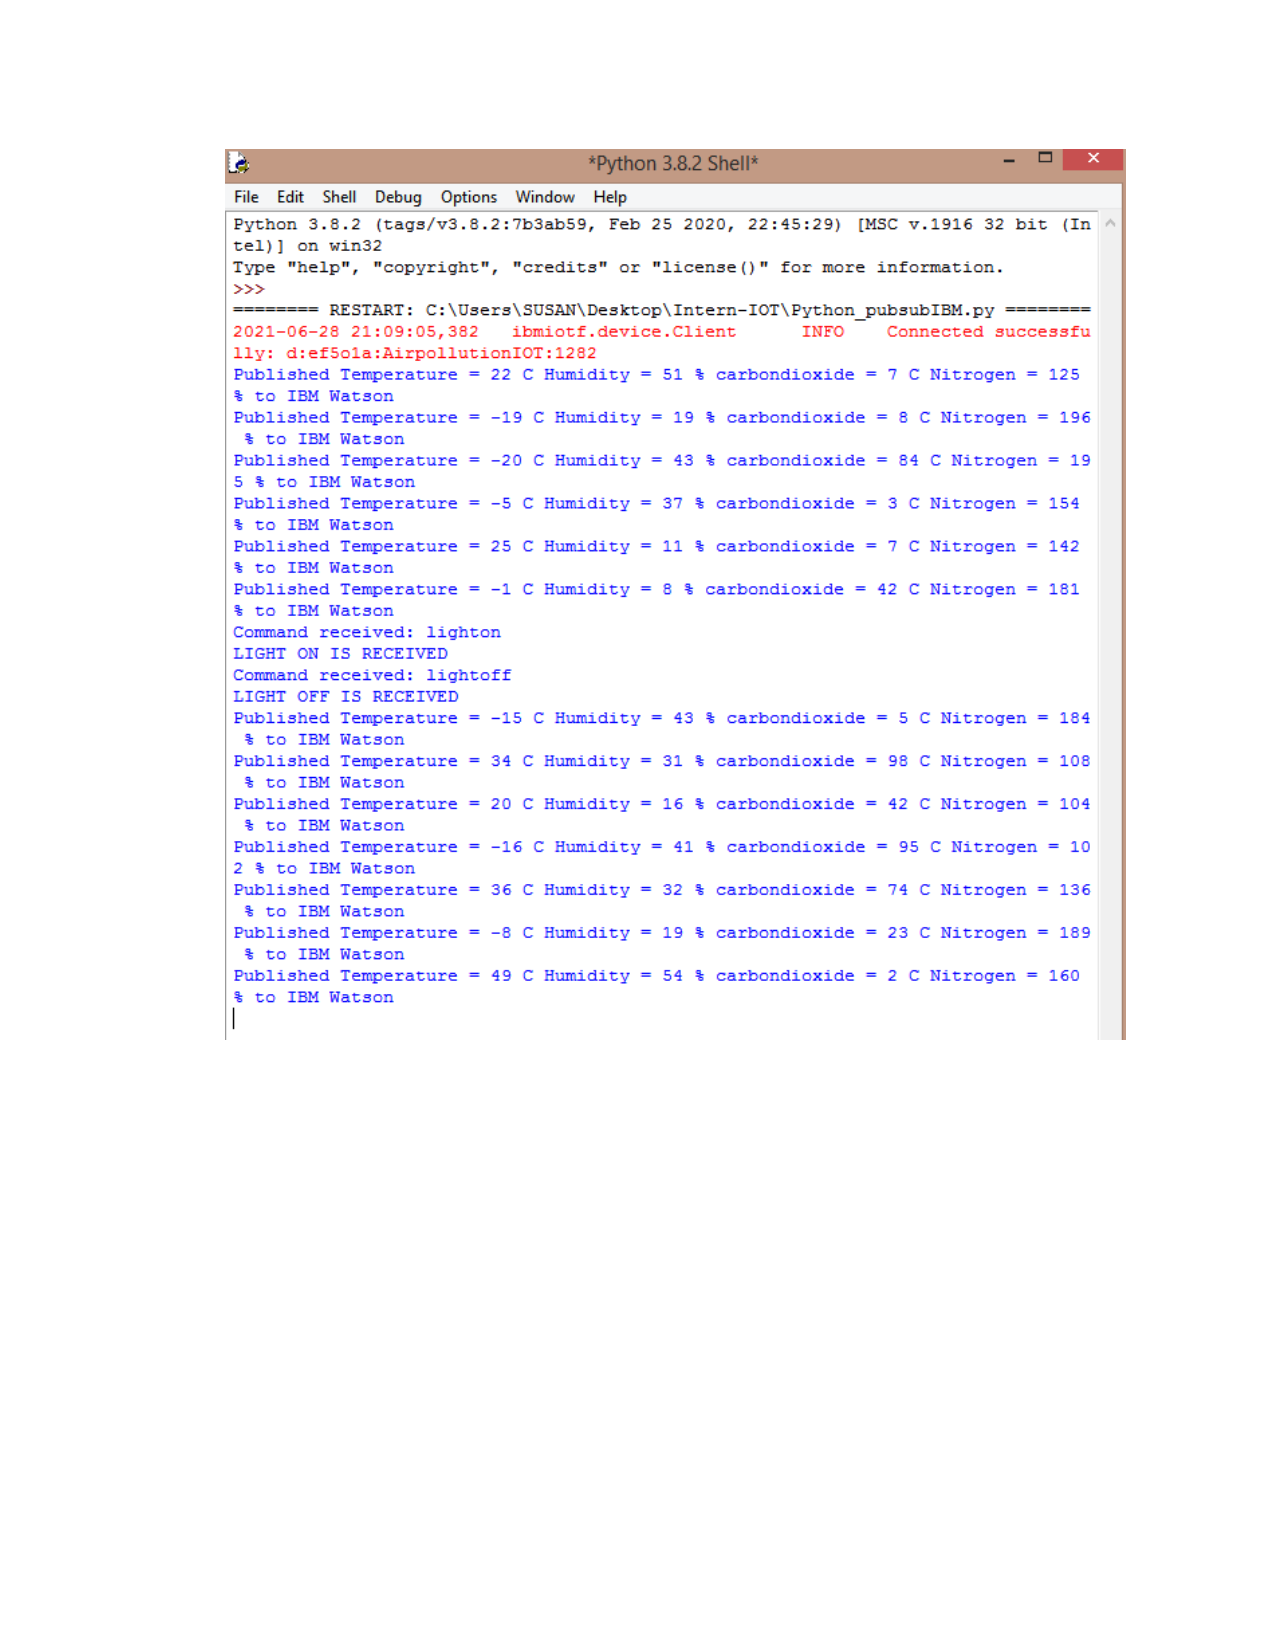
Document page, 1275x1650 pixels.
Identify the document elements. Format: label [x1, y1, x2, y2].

picture [225, 149, 1126, 1040]
